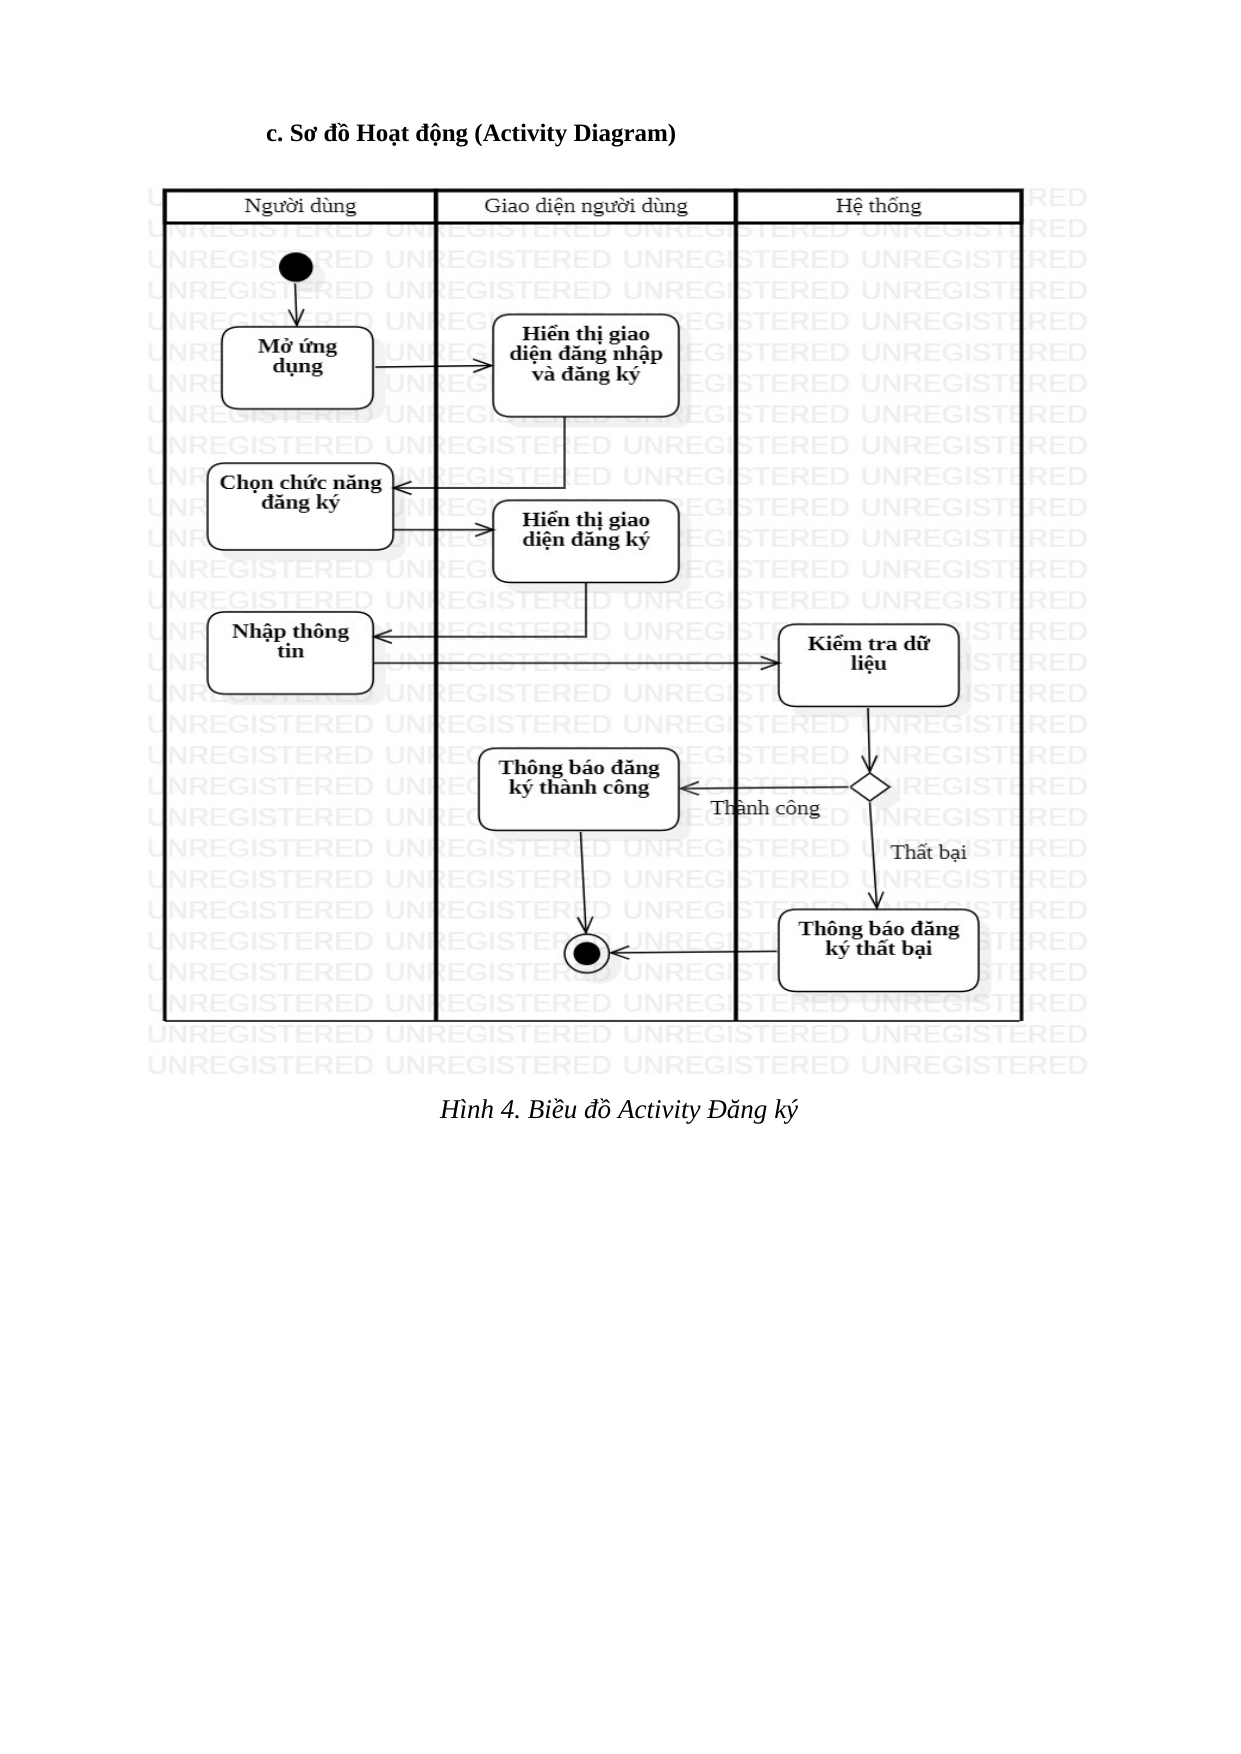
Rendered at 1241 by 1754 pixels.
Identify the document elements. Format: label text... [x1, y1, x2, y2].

picture [147, 175, 1093, 1084]
list Sơ đồ Hoạt động (Activity Diagram) [177, 118, 1122, 147]
